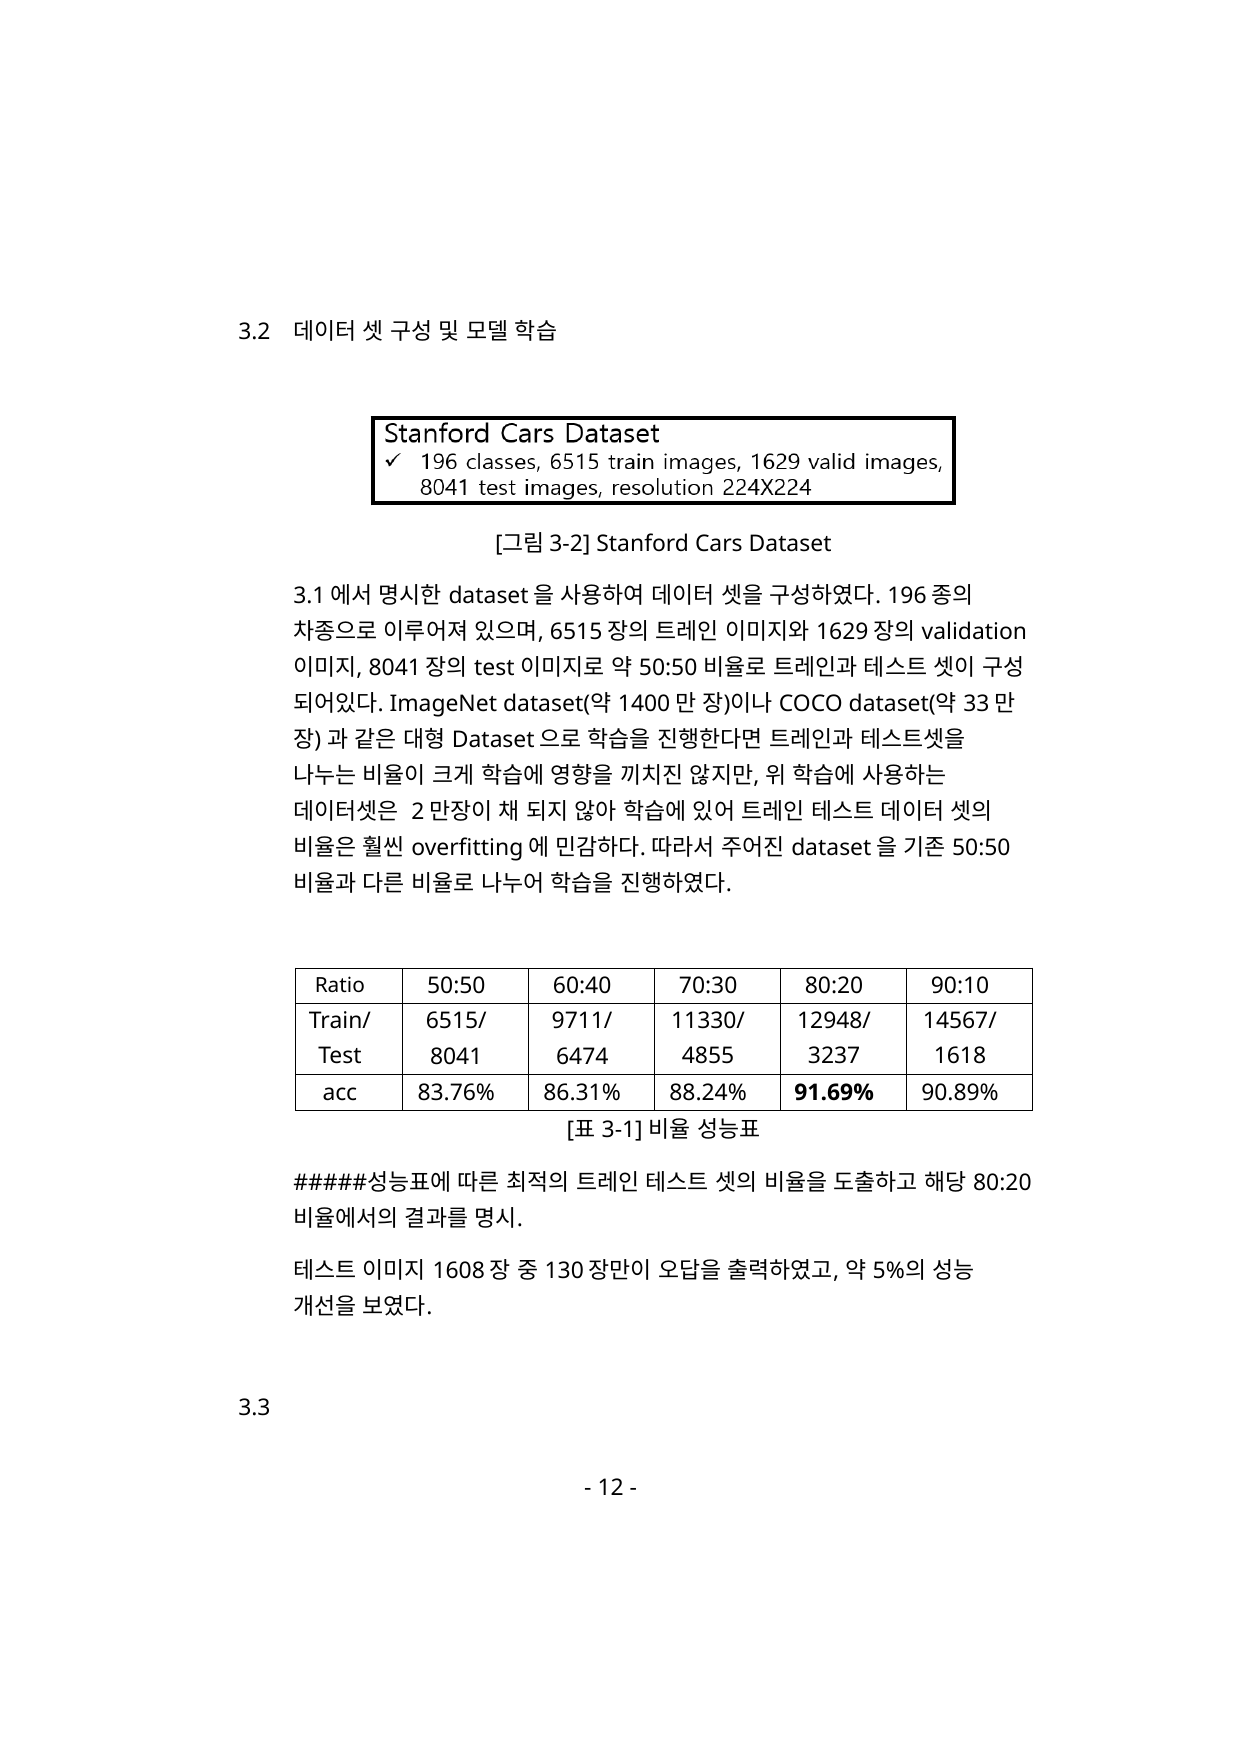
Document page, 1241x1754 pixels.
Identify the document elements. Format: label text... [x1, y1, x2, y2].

table_cell Train/Test [296, 1004, 402, 1074]
list 테스트 이미지 1608장 중 130장만이 오답을 출력하였고, 약 5%의 성능 개선을 보였다. [293, 1252, 1033, 1322]
table_cell 9711/ 6474 [529, 1004, 654, 1074]
table_header 50:50 [403, 969, 528, 1003]
table_header 70:30 [655, 969, 780, 1003]
table_cell acc [296, 1075, 402, 1110]
table_cell 6515/ 8041 [403, 1004, 528, 1074]
list #####성능표에 따른 최적의 트레인 테스트 셋의 비율을 도출하고 해당 80:20 비율에서의 결과를 명시. [293, 1164, 1033, 1233]
table_cell 86.31% [529, 1075, 654, 1110]
table_cell 14567/1618 [907, 1004, 1032, 1074]
list [표 3-1] 비율 성능표 [293, 1111, 1033, 1144]
table_cell 91.69% [781, 1075, 906, 1110]
list 3.1에서 명시한 dataset을 사용하여 데이터 셋을 구성하였다. 196종의 차종으로 이루어져 있으며, 6515장의 트레인 이미지와 1629장의 validation이미지, 8041장의 test 이미지로 약 50:50 비율로 트레인과 테스트 셋이 구성 되어있다. ImageNet dataset(약 1400만 장)이나 COCO dataset(약 33만 장) 과 같은 대형 Dataset으로 학습을 진행한다면 트레인과 테스트셋을 나누는 비율이 크게 학습에 영향을 끼치진 않지만, 위 학습에 사용하는 데이터셋은 2만장이 채 되지 않아 학습에 있어 트레인 테스트 데이터 셋의 비율은 훨씬 overfitting에 민감하다. 따라서 주어진 dataset을 기존 50:50 비율과 다른 비율로 나누어 학습을 진행하였다. [293, 577, 1033, 898]
table_cell 12948/3237 [781, 1004, 906, 1074]
table_header 80:20 [781, 969, 906, 1003]
table_cell 88.24% [655, 1075, 780, 1110]
table_header 60:40 [529, 969, 654, 1003]
picture [375, 420, 952, 501]
list [그림3-2] Stanford Cars Dataset [293, 524, 1033, 558]
table_header 90:10 [907, 969, 1032, 1003]
table_cell 11330/4855 [655, 1004, 780, 1074]
list 데이터 셋 구성 및 모델 학습 [238, 313, 1033, 346]
table_header Ratio [296, 969, 402, 1003]
table_cell 90.89% [907, 1075, 1032, 1110]
table_cell 83.76% [403, 1075, 528, 1110]
